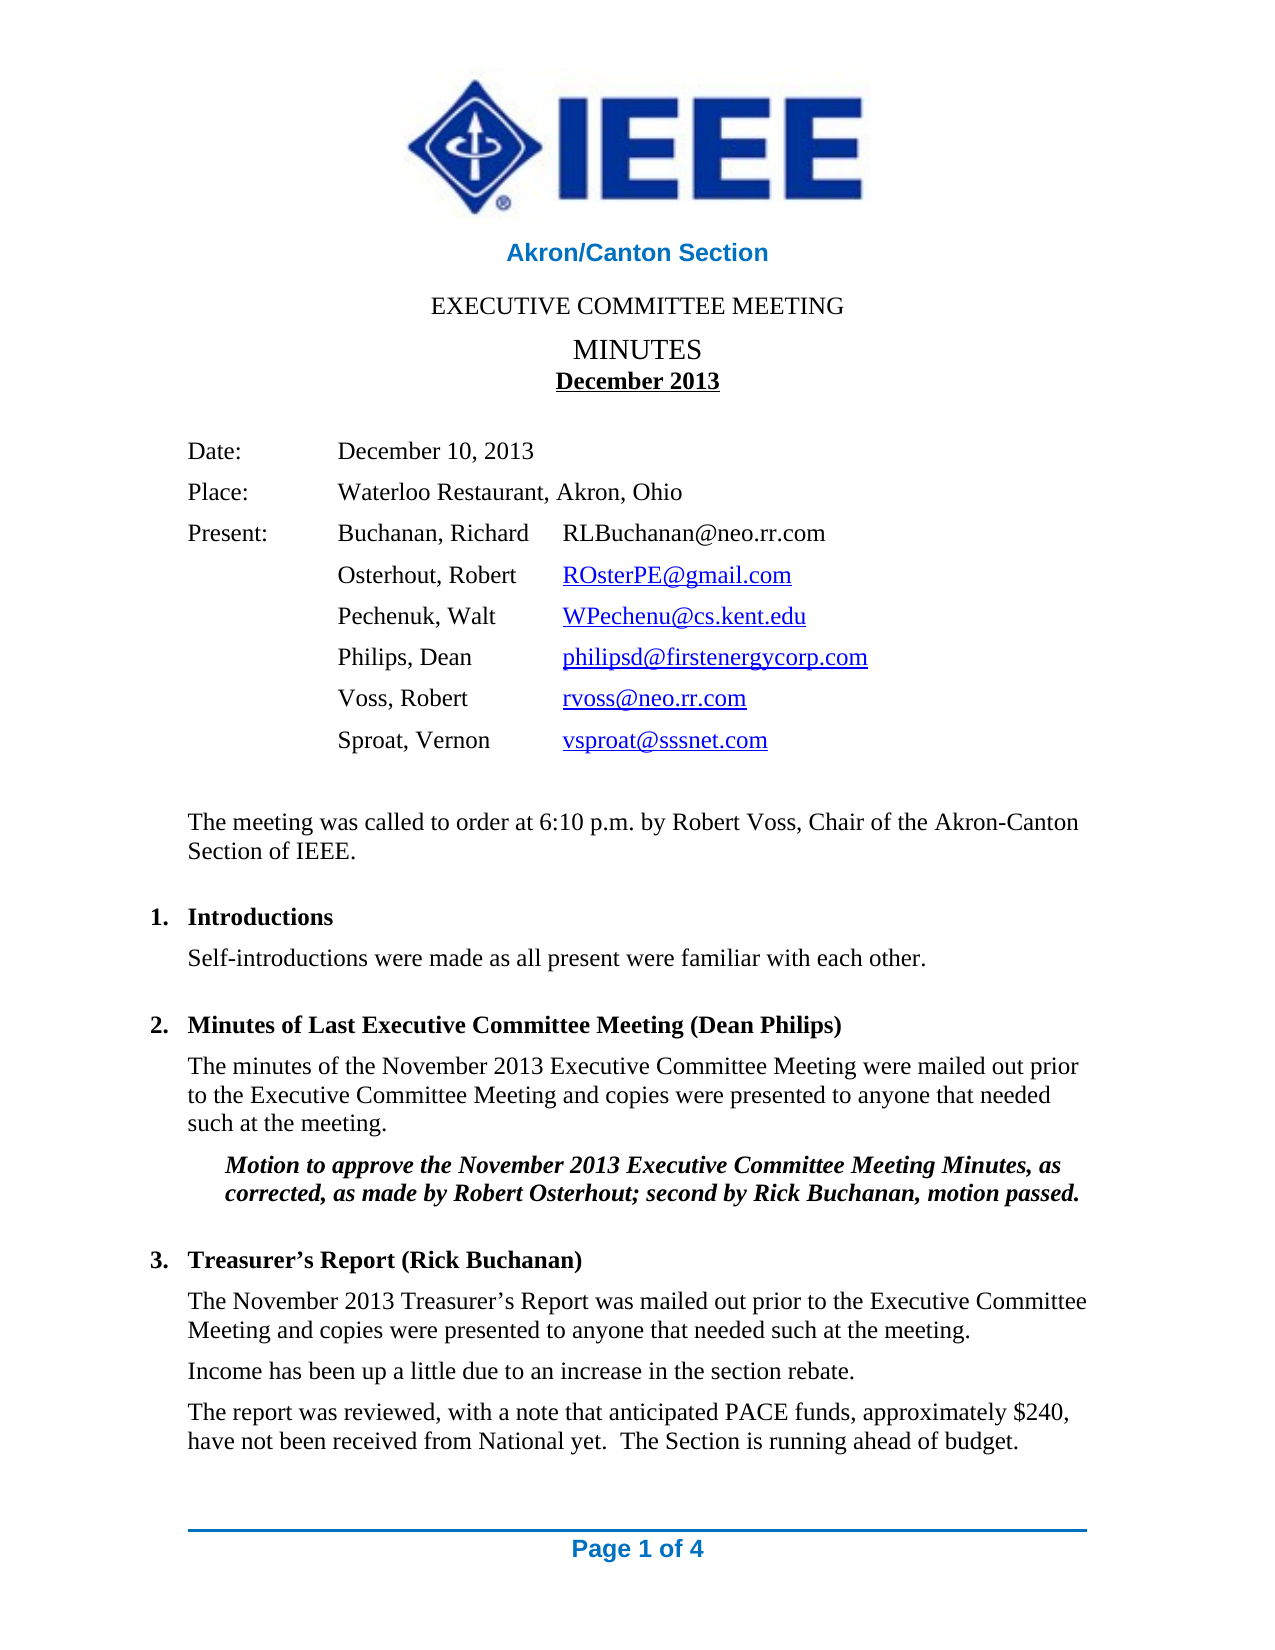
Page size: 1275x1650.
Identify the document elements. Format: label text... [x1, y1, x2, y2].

text The November 2013 Treasurer’s Report was mailed out prior to the Executive Committee Meeting and copies were presented to anyone that needed such at the meeting. [187, 1286, 1087, 1343]
subtitle Treasurer’s Report (Rick Buchanan) [150, 1245, 1087, 1273]
text Present: Buchanan, Richard RLBuchanan@neo.rr.com [187, 518, 1087, 547]
text Date: December 10, 2013 [187, 436, 1087, 465]
text The report was reviewed, with a note that anticipated PACE funds, approximately $240, have not been received from National yet. The Section is running ahead of budget. [187, 1397, 1087, 1455]
text Pechenuk, Walt WPechenu@cs.kent.edu [187, 601, 1087, 630]
text Osterhout, Robert ROsterPE@gmail.com [187, 560, 1087, 588]
text December 2013 [187, 366, 1087, 395]
picture [403, 68, 872, 225]
text The minutes of the November 2013 Executive Committee Meeting were mailed out prior to the Executive Committee Meeting and copies were presented to anyone that needed such at the meeting. [187, 1051, 1087, 1137]
text Sproat, Vernon vsproat@sssnet.com [187, 725, 1087, 753]
text Self-introductions were made as all present were familiar with each other. [187, 943, 1087, 972]
text Philips, Dean philipsd@firstenergycorp.com [187, 642, 1087, 671]
text The meeting was called to order at 6:10 p.m. by Robert Voss, Chair of the Akron-Canton Section of IEEE. [187, 807, 1087, 865]
text EXECUTIVE COMMITTEE MEETING [187, 291, 1087, 320]
text MINUTES [187, 332, 1087, 366]
text Voss, Robert rvoss@neo.rr.com [187, 683, 1087, 712]
subtitle Minutes of Last Executive Committee Meeting (Dean Philips) [150, 1010, 1087, 1038]
text Place: Waterloo Restaurant, Akron, Ohio [187, 477, 1087, 506]
text Motion to approve the November 2013 Executive Committee Meeting Minutes, as corrected, as made by Robert Osterhout; second by Rick Buchanan, motion passed. [225, 1150, 1087, 1207]
subtitle Introductions [150, 902, 1087, 931]
text Income has been up a little due to an increase in the section rebate. [187, 1356, 1087, 1385]
